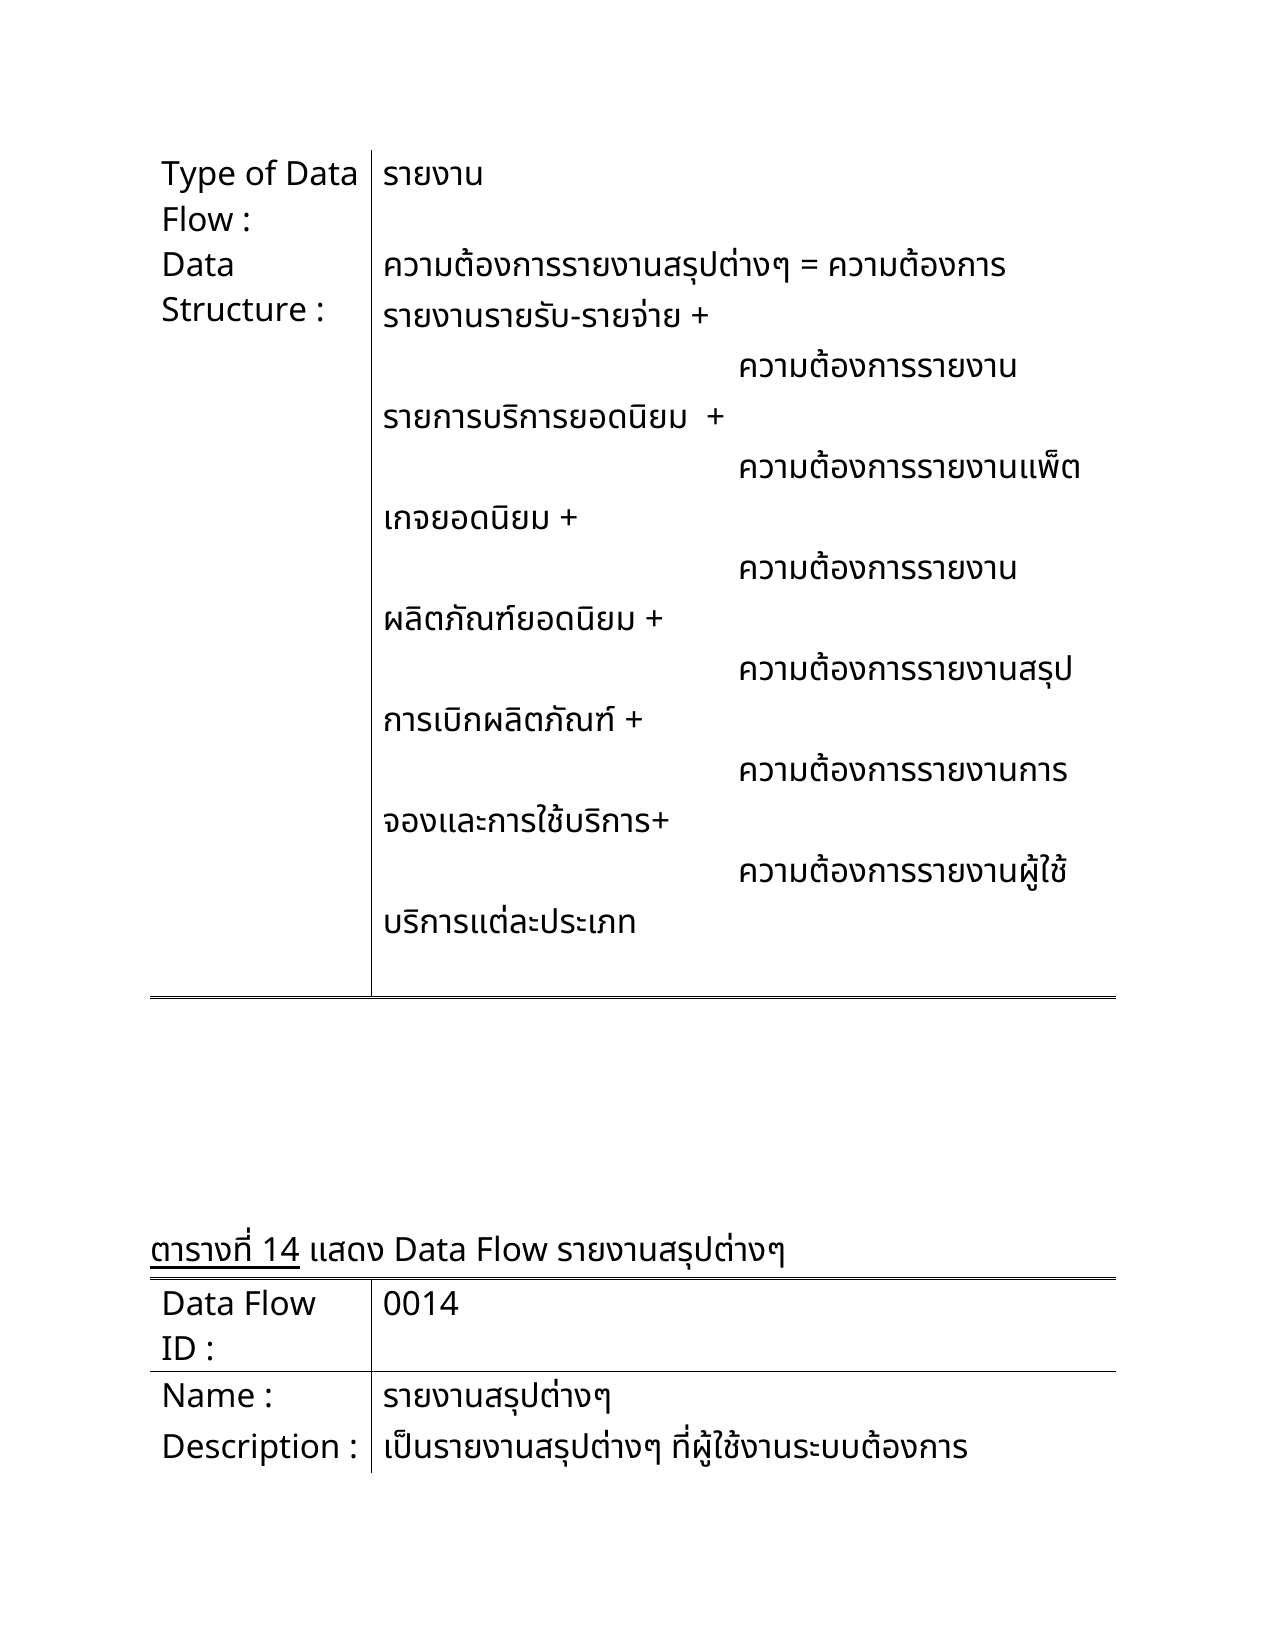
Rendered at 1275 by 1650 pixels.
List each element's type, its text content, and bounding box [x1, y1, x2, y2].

table_cell Description : [150, 1423, 371, 1473]
table_header Data Flow ID : [150, 1280, 371, 1371]
table_cell Data Structure : [150, 241, 371, 996]
table_cell Type of Data Flow : [150, 150, 371, 241]
text ตารางที่ 14 แสดง Data Flow รายงานสรุปต่างๆ [150, 1226, 1125, 1277]
table_cell ความต้องการรายงานสรุปต่างๆ = ความต้องการรายงานรายรับ-รายจ่าย + ความต้องการรายงานรายการบริการยอดนิยม + ความต้องการรายงานแพ็ตเกจยอดนิยม + ความต้องการรายงานผลิตภัณฑ์ยอดนิยม + ความต้องการรายงานสรุปการเบิกผลิตภัณฑ์ + ความต้องการรายงานการจองและการใช้บริการ+ ความต้องการรายงานผู้ใช้บริการแต่ละประเภท [372, 241, 1116, 996]
table_cell รายงาน [372, 150, 1116, 241]
table_header 0014 [372, 1280, 1116, 1371]
table_cell เป็นรายงานสรุปต่างๆ ที่ผู้ใช้งานระบบต้องการ [372, 1423, 1116, 1473]
table_cell Name : [150, 1372, 371, 1423]
table_cell รายงานสรุปต่างๆ [372, 1372, 1116, 1423]
